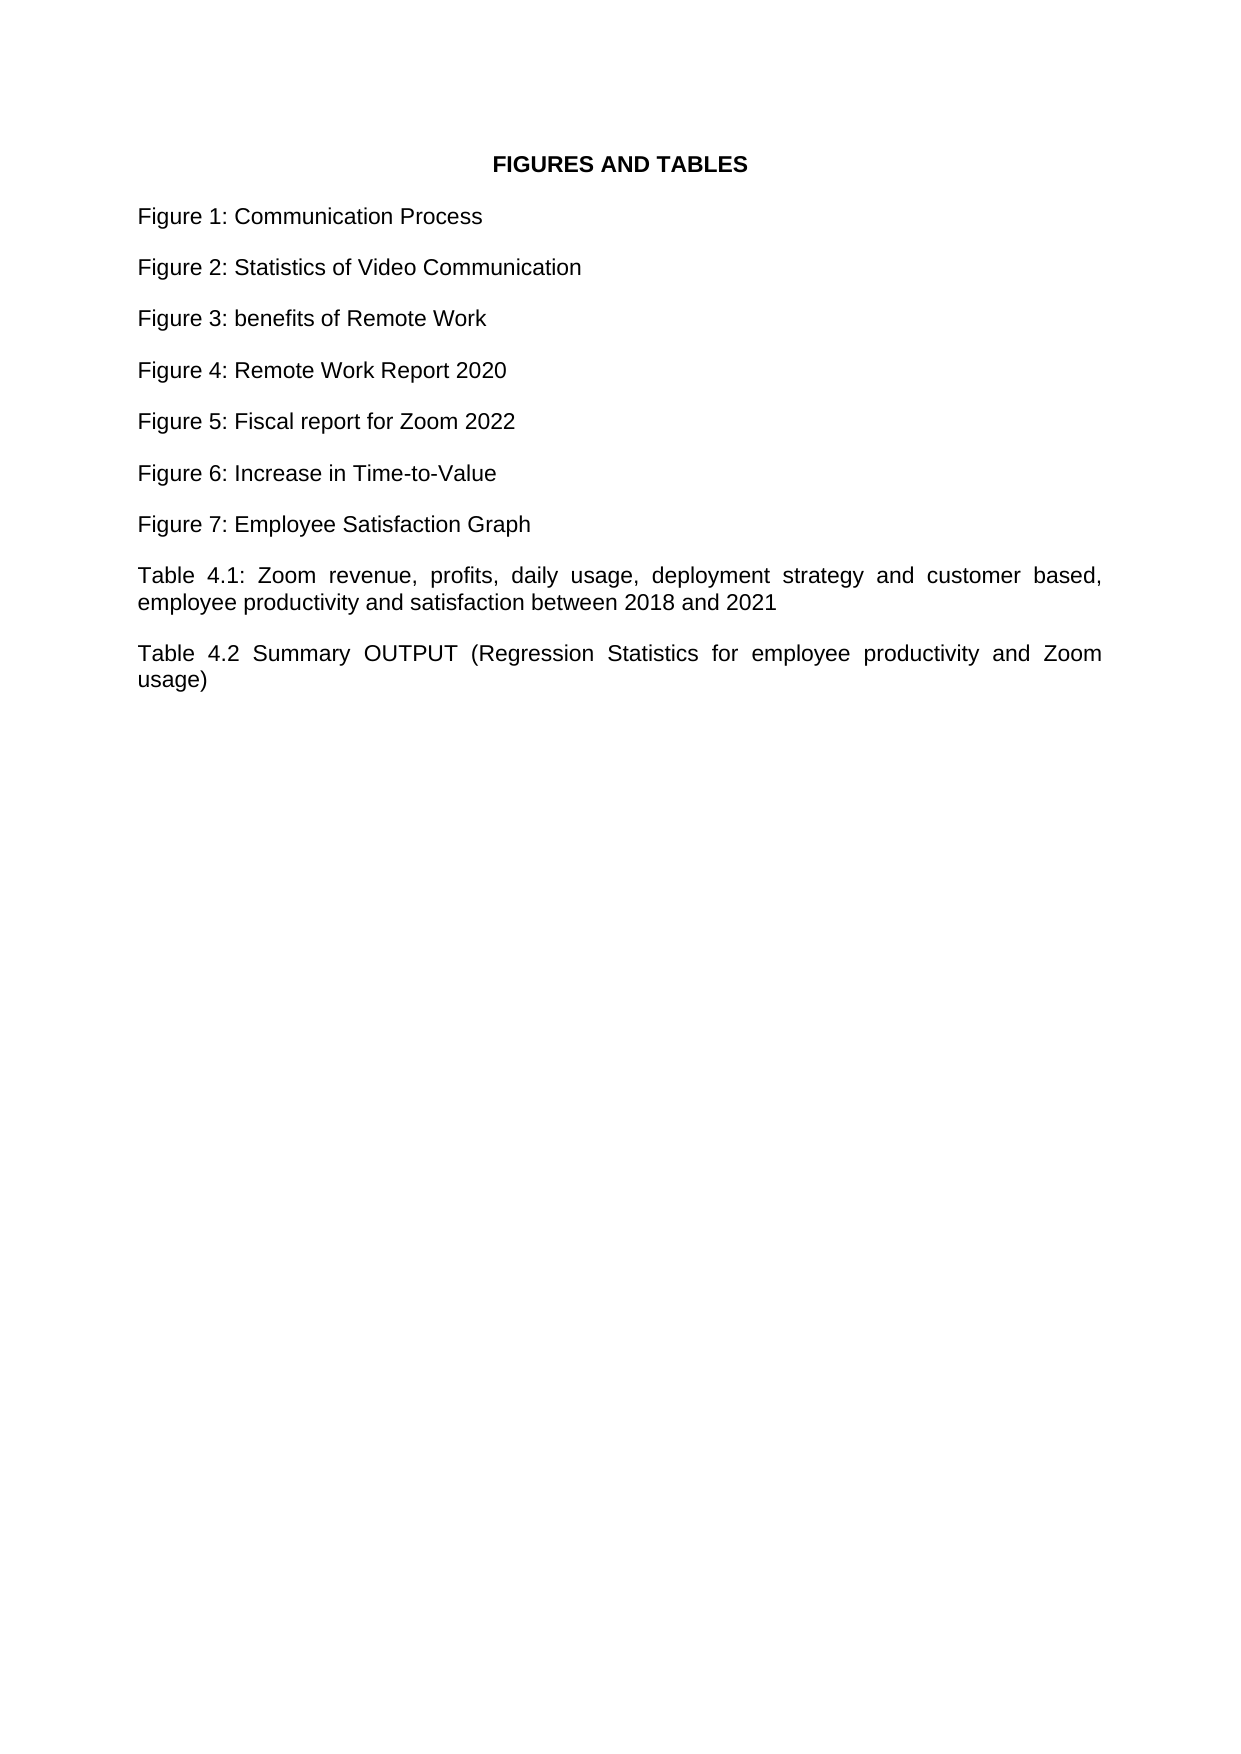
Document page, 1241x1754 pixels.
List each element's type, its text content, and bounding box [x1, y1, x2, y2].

text Figure 1: Communication Process [137, 203, 1103, 229]
text Figure 2: Statistics of Video Communication [137, 254, 1103, 280]
text Table 4.2 Summary OUTPUT (Regression Statistics for employee productivity and Zoom usage) [137, 640, 1103, 693]
text Table 4.1: Zoom revenue, profits, daily usage, deployment strategy and customer based, employee productivity and satisfaction between 2018 and 2021 [137, 562, 1103, 615]
text Figure 4: Remote Work Report 2020 [137, 357, 1103, 383]
text Figure 3: benefits of Remote Work [137, 305, 1103, 332]
text Figure 7: Employee Satisfaction Graph [137, 511, 1103, 537]
text FIGURES AND TABLES [137, 151, 1103, 178]
text Figure 5: Fiscal report for Zoom 2022 [137, 408, 1103, 434]
text Figure 6: Increase in Time-to-Value [137, 459, 1103, 486]
